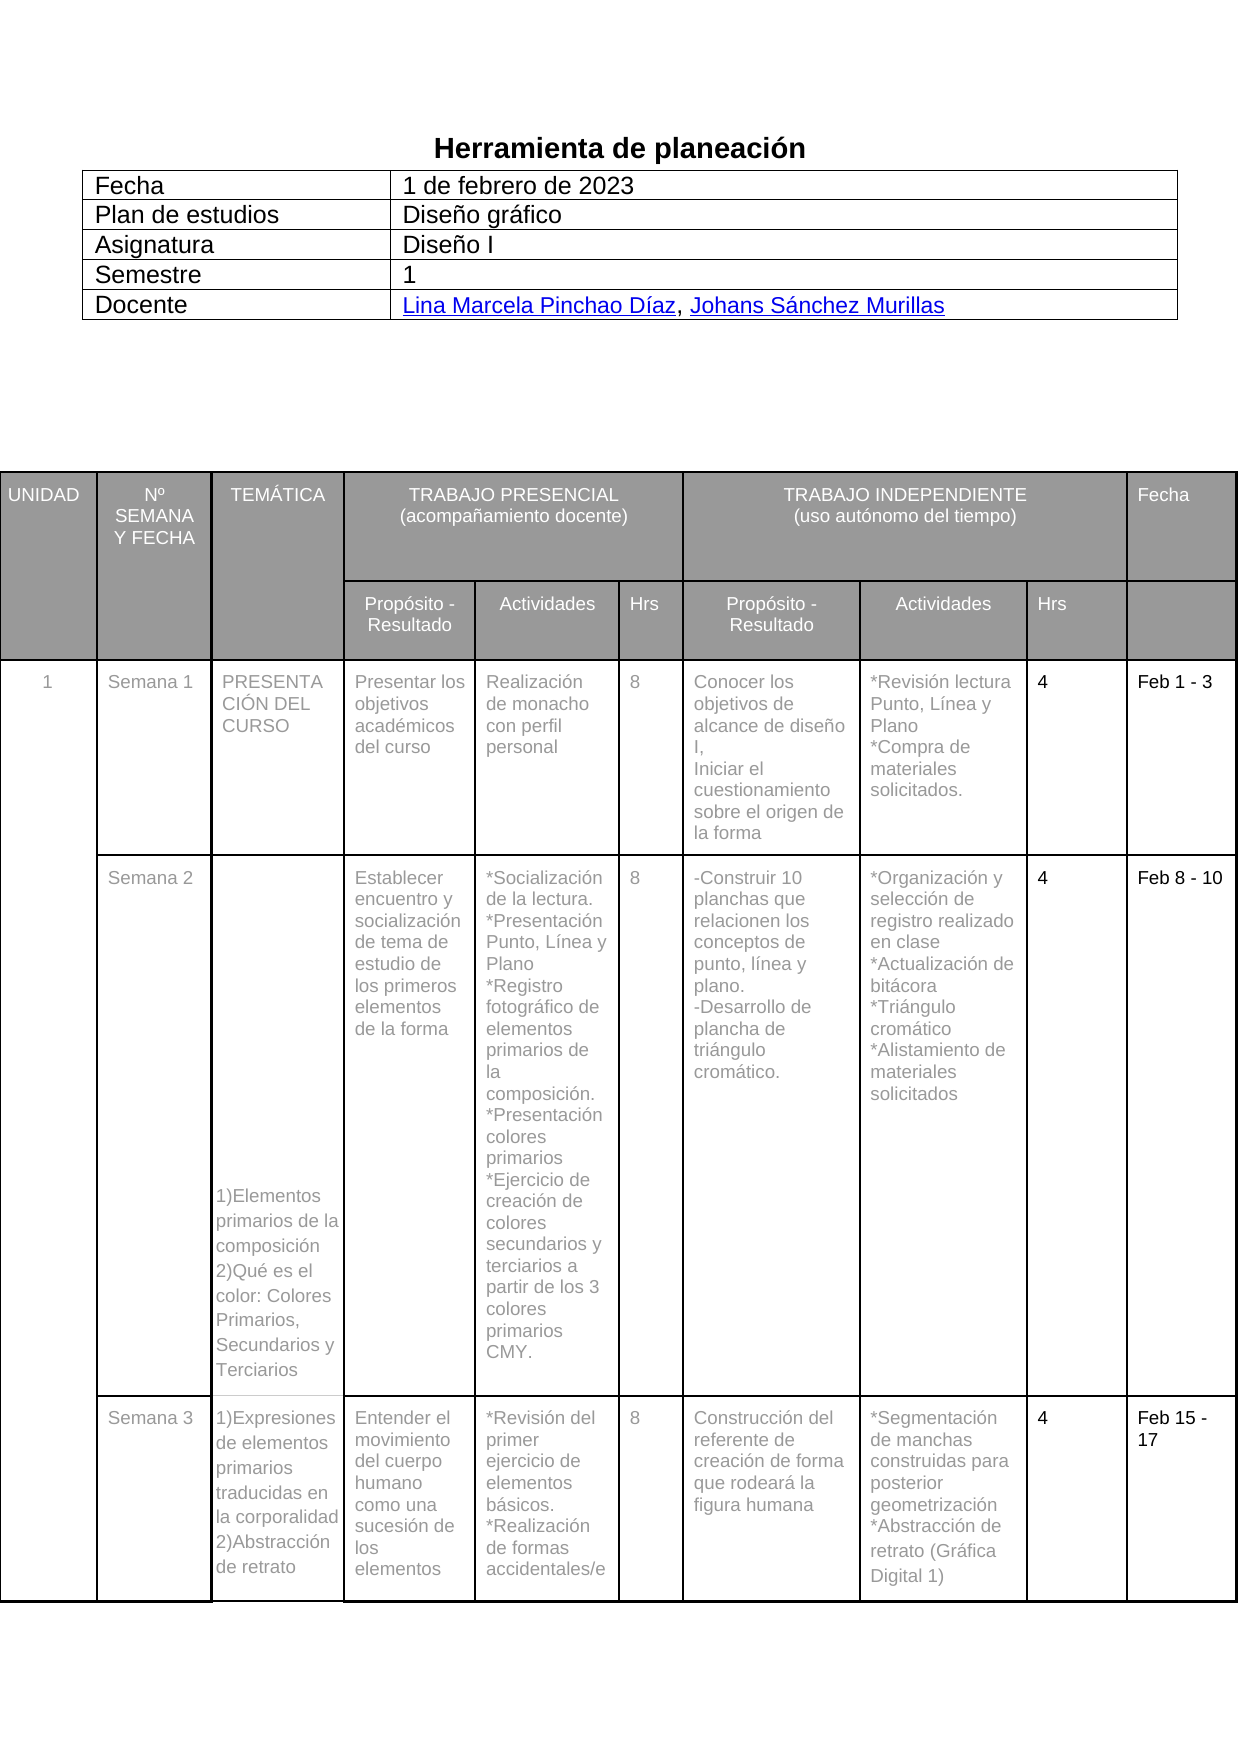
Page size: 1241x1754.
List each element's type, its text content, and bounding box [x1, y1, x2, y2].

table_cell Semana 3 [98, 1397, 210, 1600]
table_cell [213, 1396, 343, 1600]
table_cell 8 [620, 856, 682, 1394]
table_cell Feb 1 - 3 [1128, 661, 1235, 854]
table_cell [345, 1397, 474, 1600]
table_cell Conocer los objetivos de alcance de diseño I, Iniciar el cuestionamiento sobre el origen de la forma [684, 661, 859, 854]
table_cell Establecer encuentro y socialización de tema de estudio de los primeros elementos de la forma [345, 856, 474, 1394]
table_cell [861, 1397, 1026, 1600]
table_header TRABAJO PRESENCIAL (acompañamiento docente) [345, 473, 682, 580]
table_cell 1)Elementos primarios de la composición 2)Qué es el color: Colores Primarios, Secundarios y Terciarios [213, 856, 343, 1394]
table_cell Realización de monacho con perfil personal [476, 661, 618, 854]
table_cell 4 [1028, 856, 1126, 1394]
table_header UNIDAD [1, 473, 96, 659]
table_cell Hrs [620, 582, 682, 659]
table_cell 8 [620, 661, 682, 854]
table_cell Semana 1 [98, 661, 210, 854]
table_cell [1128, 582, 1235, 659]
table_cell Semana 2 [98, 856, 210, 1394]
table_cell *Organización y selección de registro realizado en clase *Actualización de bitácora *Triángulo cromático *Alistamiento de materiales solicitados [861, 856, 1026, 1394]
table_cell Propósito - Resultado [345, 582, 474, 659]
table_cell Actividades [861, 582, 1026, 659]
table_cell 1 [1, 661, 96, 1600]
table_cell Feb 15 - 17 [1128, 1397, 1235, 1600]
table_cell -Construir 10 planchas que relacionen los conceptos de punto, línea y plano. -Desarrollo de plancha de triángulo cromático. [684, 856, 859, 1394]
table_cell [684, 1397, 859, 1600]
table_cell *Socialización de la lectura. *Presentación Punto, Línea y Plano *Registro fotográfico de elementos primarios de la composición. *Presentación colores primarios *Ejercicio de creación de colores secundarios y terciarios a partir de los 3 colores primarios CMY. [476, 856, 618, 1394]
table_cell Actividades [476, 582, 618, 659]
table_cell 4 [1028, 1397, 1126, 1600]
table_cell Presentar los objetivos académicos del curso [345, 661, 474, 854]
table_cell Hrs [1028, 582, 1126, 659]
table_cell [476, 1397, 618, 1600]
table_cell 4 [1028, 661, 1126, 854]
table_header Nº SEMANA Y FECHA [98, 473, 210, 659]
table_cell *Revisión lectura Punto, Línea y Plano *Compra de materiales solicitados. [861, 661, 1026, 854]
table_cell Propósito - Resultado [684, 582, 859, 659]
table_cell Feb 8 - 10 [1128, 856, 1235, 1394]
table_header Fecha [1128, 473, 1235, 580]
table_header TRABAJO INDEPENDIENTE (uso autónomo del tiempo) [684, 473, 1126, 580]
table_cell 8 [620, 1397, 682, 1600]
table_header TEMÁTICA [213, 473, 343, 659]
table_cell PRESENTACIÓN DEL CURSO [213, 661, 343, 854]
